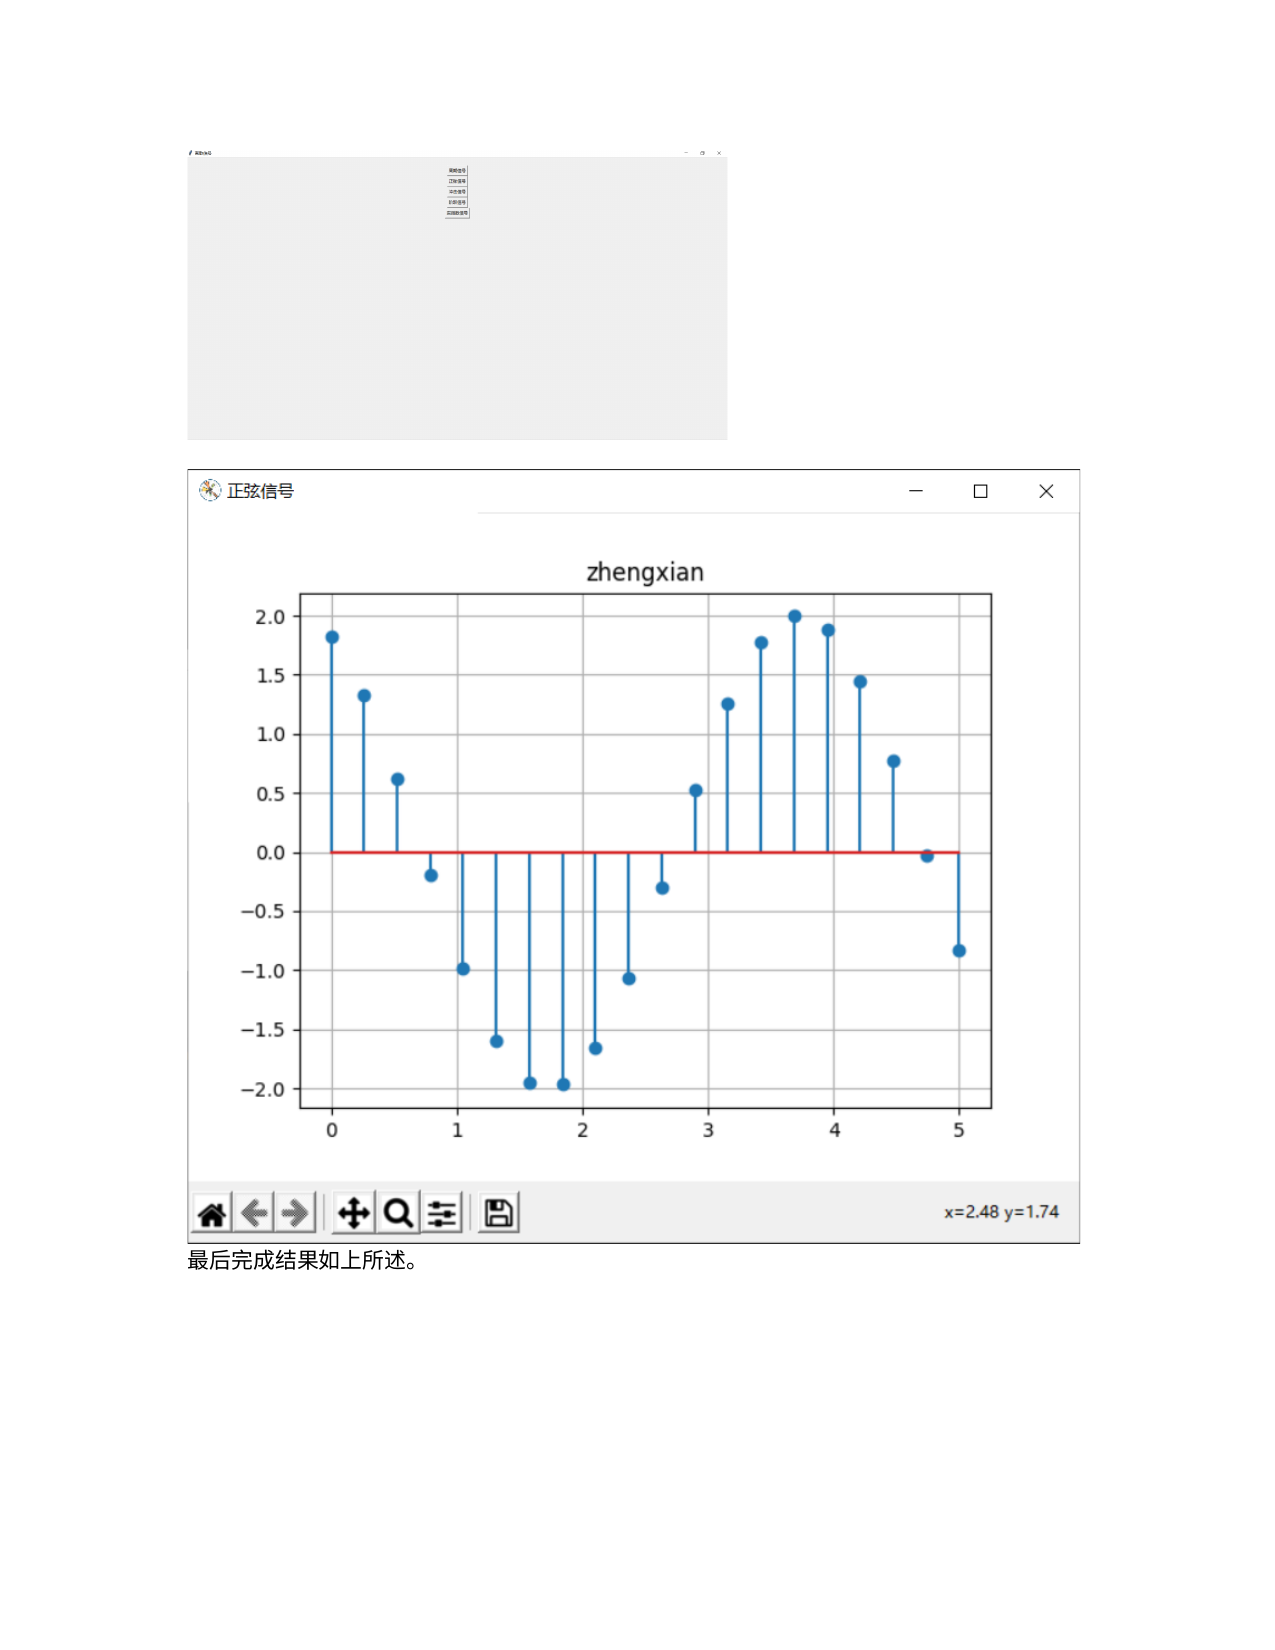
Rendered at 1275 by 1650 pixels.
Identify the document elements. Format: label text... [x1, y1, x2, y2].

text 最后完成结果如上所述。 [187, 1243, 1087, 1275]
picture [187, 469, 1080, 1244]
picture [187, 150, 728, 440]
